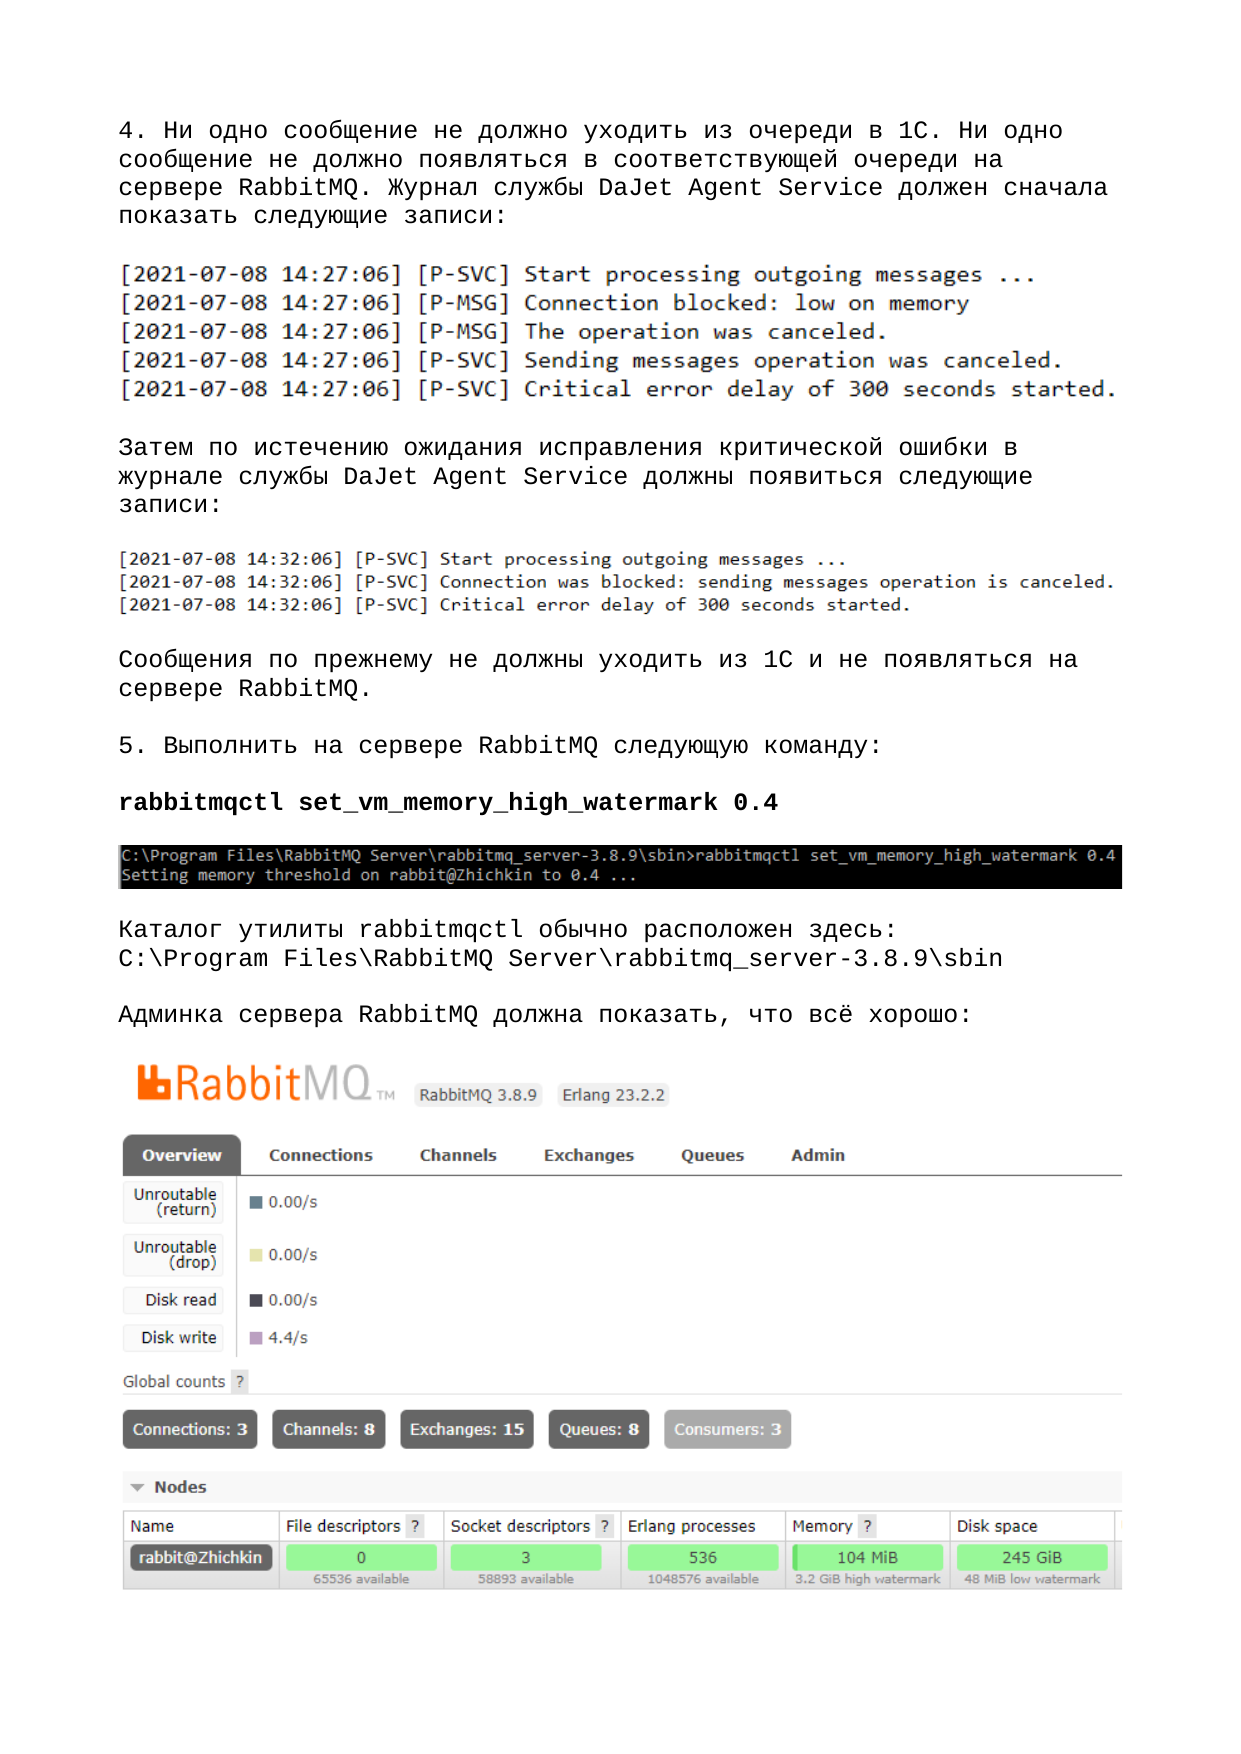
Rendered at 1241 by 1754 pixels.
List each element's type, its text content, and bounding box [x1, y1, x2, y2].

picture [118, 548, 1123, 619]
text Сообщения по прежнему не должны уходить из 1С и не появляться на сервере RabbitMQ. [118, 647, 1122, 704]
picture [118, 1058, 1123, 1601]
text Админка сервера RabbitMQ должна показать, что всё хорошо: [118, 1002, 1122, 1030]
picture [118, 260, 1123, 407]
text rabbitmqctl set_vm_memory_high_watermark 0.4 [118, 789, 1122, 817]
text 4. Ни одно сообщение не должно уходить из очереди в 1С. Ни одно сообщение не должно появляться в соответствующей очереди на сервере RabbitMQ. Журнал службы DaJet Agent Service должен сначала показать следующие записи: [118, 118, 1122, 231]
text Затем по истечению ожидания исправления критической ошибки в журнале службы DaJet Agent Service должны появиться следующие записи: [118, 435, 1122, 520]
text Каталог утилиты rabbitmqctl обычно расположен здесь: [118, 917, 1122, 945]
text C:\Program Files\RabbitMQ Server\rabbitmq_server-3.8.9\sbin [118, 945, 1122, 974]
picture [118, 845, 1123, 889]
text 5. Выполнить на сервере RabbitMQ следующую команду: [118, 732, 1122, 761]
